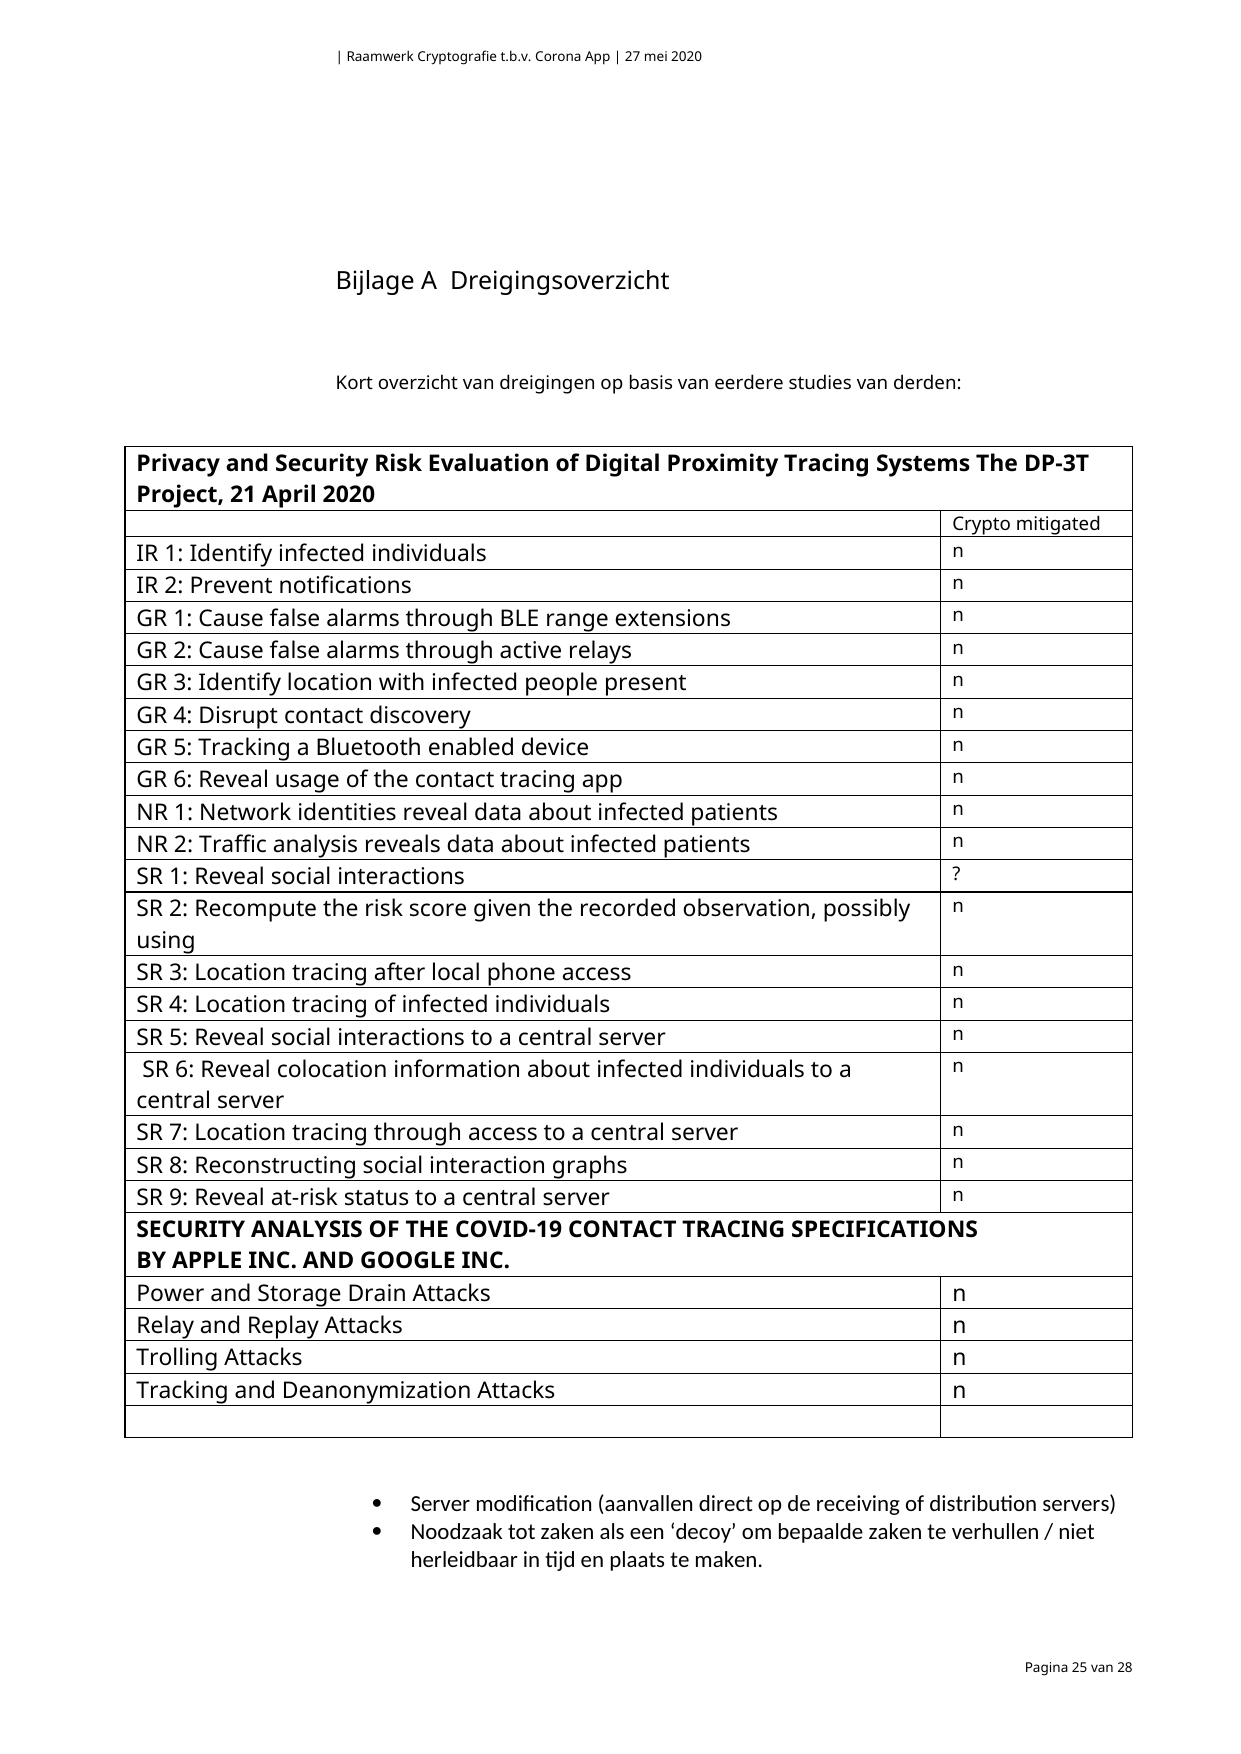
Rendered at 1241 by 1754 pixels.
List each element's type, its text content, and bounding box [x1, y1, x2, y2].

table_cell n [941, 1181, 1132, 1212]
table_cell SR 3: Location tracing after local phone access [126, 956, 940, 987]
table_cell GR 5: Tracking a Bluetooth enabled device [126, 731, 940, 762]
table_cell n [941, 570, 1132, 601]
table_cell n [941, 1309, 1132, 1340]
table_cell Relay and Replay Attacks [126, 1309, 940, 1340]
table_cell SR 2: Recompute the risk score given the recorded observation, possibly using [126, 893, 940, 955]
table_cell n [941, 602, 1132, 633]
table_cell GR 1: Cause false alarms through BLE range extensions [126, 602, 940, 633]
table_cell n [941, 1341, 1132, 1373]
table_cell GR 3: Identify location with infected people present [126, 666, 940, 698]
table_header Privacy and Security Risk Evaluation of Digital Proximity Tracing Systems The DP-3T Project, 21 April 2020 [126, 447, 1132, 509]
table_cell n [941, 956, 1132, 987]
table_cell SR 7: Location tracing through access to a central server [126, 1116, 940, 1148]
subtitle Bijlage A Dreigingsoverzicht [335, 262, 1140, 297]
table_cell Trolling Attacks [126, 1341, 940, 1373]
table_cell [941, 1406, 1132, 1437]
table_cell IR 2: Prevent notifications [126, 570, 940, 601]
table_cell ? [941, 860, 1132, 891]
table_cell n [941, 988, 1132, 1019]
list Server modification (aanvallen direct op de receiving of distribution servers) [373, 1489, 1140, 1517]
table_cell n [941, 1149, 1132, 1180]
table_cell n [941, 1116, 1132, 1148]
table_cell n [941, 1053, 1132, 1115]
table_cell SR 4: Location tracing of infected individuals [126, 988, 940, 1019]
table_cell n [941, 828, 1132, 859]
table_cell Power and Storage Drain Attacks [126, 1277, 940, 1308]
table_cell n [941, 893, 1132, 955]
table_cell GR 4: Disrupt contact discovery [126, 699, 940, 730]
table_cell [126, 511, 940, 536]
table_cell NR 2: Traffic analysis reveals data about infected patients [126, 828, 940, 859]
table_cell IR 1: Identify infected individuals [126, 537, 940, 568]
table_cell n [941, 537, 1132, 568]
table_cell SR 9: Reveal at-risk status to a central server [126, 1181, 940, 1212]
table_cell n [941, 1021, 1132, 1052]
table_cell GR 2: Cause false alarms through active relays [126, 634, 940, 665]
table_cell n [941, 1277, 1132, 1308]
table_cell Tracking and Deanonymization Attacks [126, 1374, 940, 1405]
table_cell GR 6: Reveal usage of the contact tracing app [126, 763, 940, 794]
text Kort overzicht van dreigingen op basis van eerdere studies van derden: [335, 369, 1140, 395]
table_cell n [941, 1374, 1132, 1405]
table_cell n [941, 796, 1132, 827]
table_cell SR 1: Reveal social interactions [126, 860, 940, 891]
table_cell [126, 1406, 940, 1437]
table_cell n [941, 634, 1132, 665]
list Noodzaak tot zaken als een ‘decoy’ om bepaalde zaken te verhullen / niet herleidbaar in tijd en plaats te maken. [373, 1517, 1140, 1573]
table_cell SR 5: Reveal social interactions to a central server [126, 1021, 940, 1052]
table_cell n [941, 731, 1132, 762]
table_cell SR 6: Reveal colocation information about infected individuals to a central server [126, 1053, 940, 1115]
table_cell SR 8: Reconstructing social interaction graphs [126, 1149, 940, 1180]
table_cell NR 1: Network identities reveal data about infected patients [126, 796, 940, 827]
table_cell Crypto mitigated [941, 511, 1132, 536]
table_cell SECURITY ANALYSIS OF THE COVID-19 CONTACT TRACING SPECIFICATIONS BY APPLE INC. AND GOOGLE INC. [126, 1213, 1132, 1276]
table_cell n [941, 763, 1132, 794]
table_cell n [941, 666, 1132, 698]
table_cell n [941, 699, 1132, 730]
